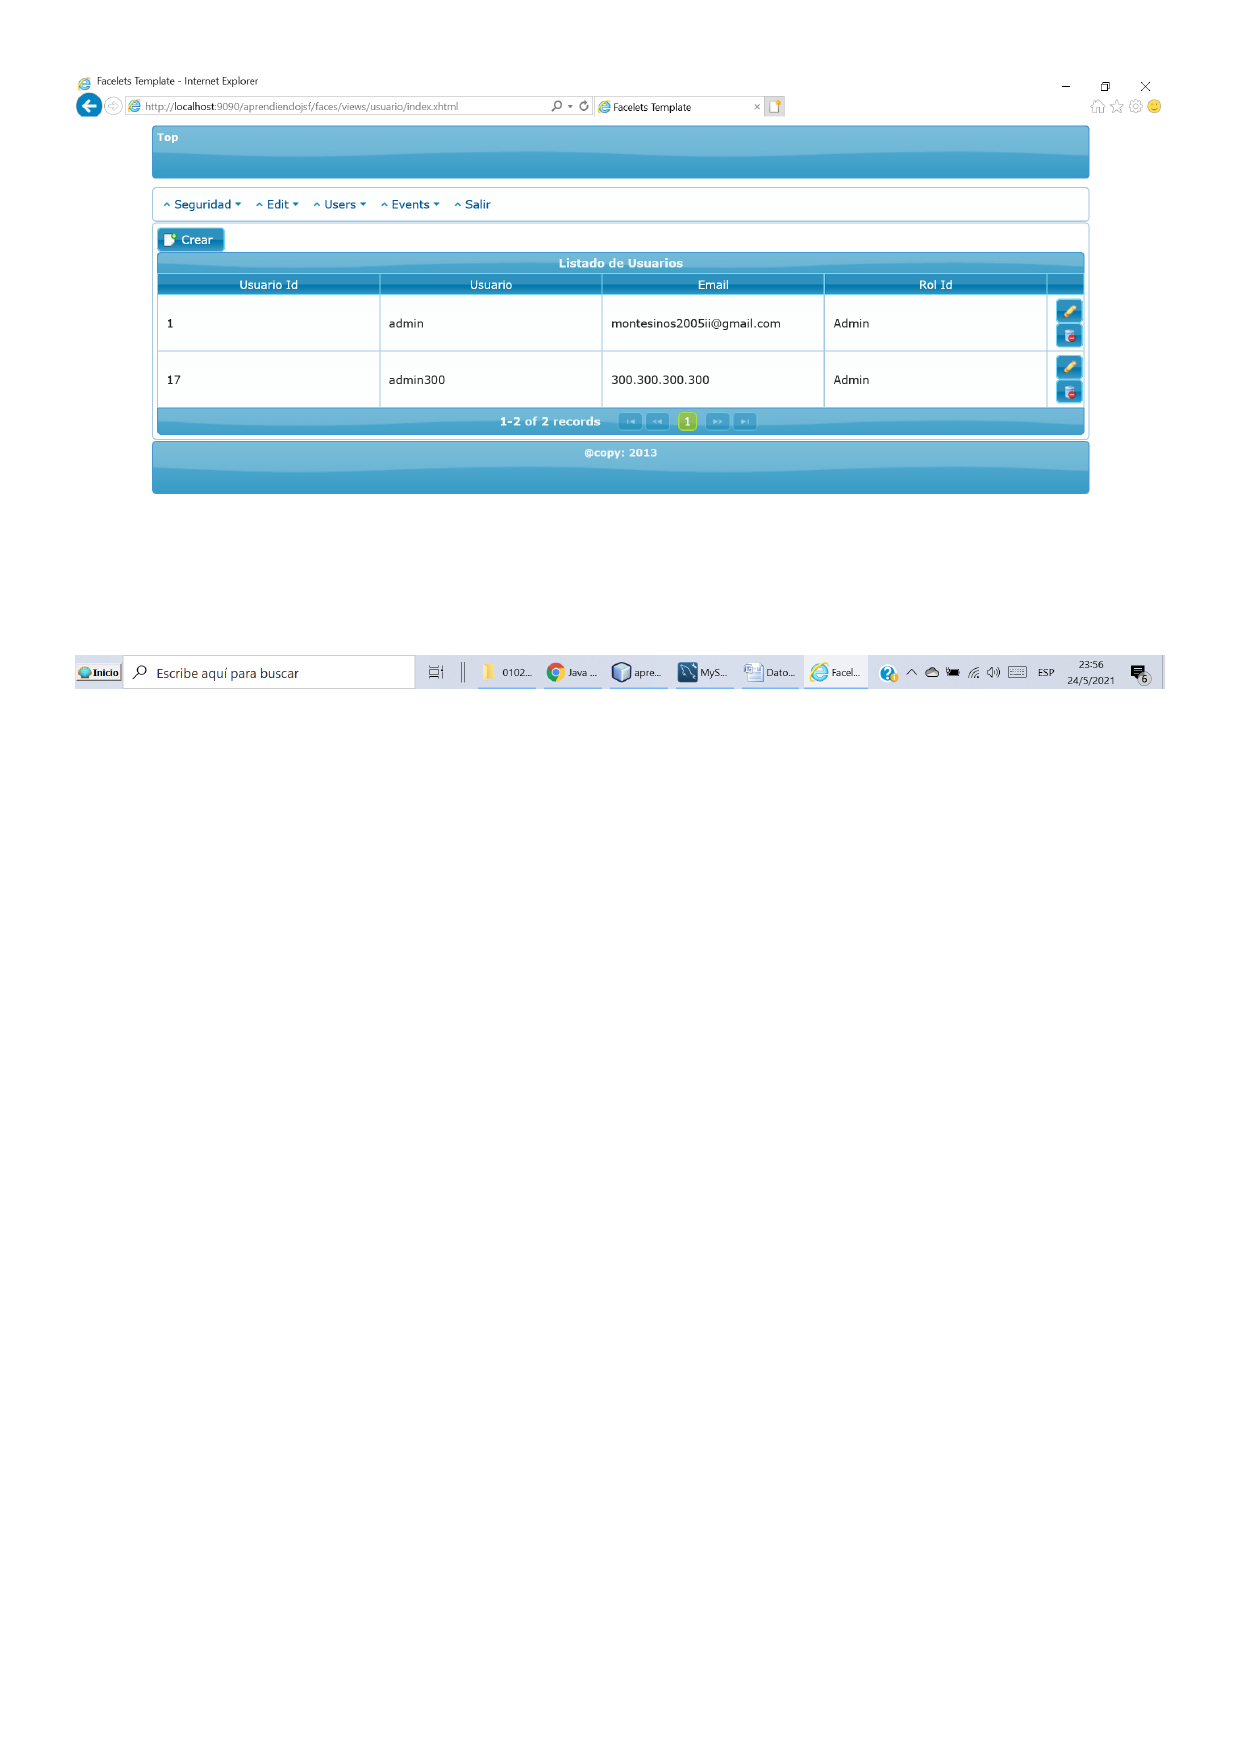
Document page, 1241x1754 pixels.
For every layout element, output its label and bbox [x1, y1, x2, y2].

picture [75, 75, 1166, 689]
